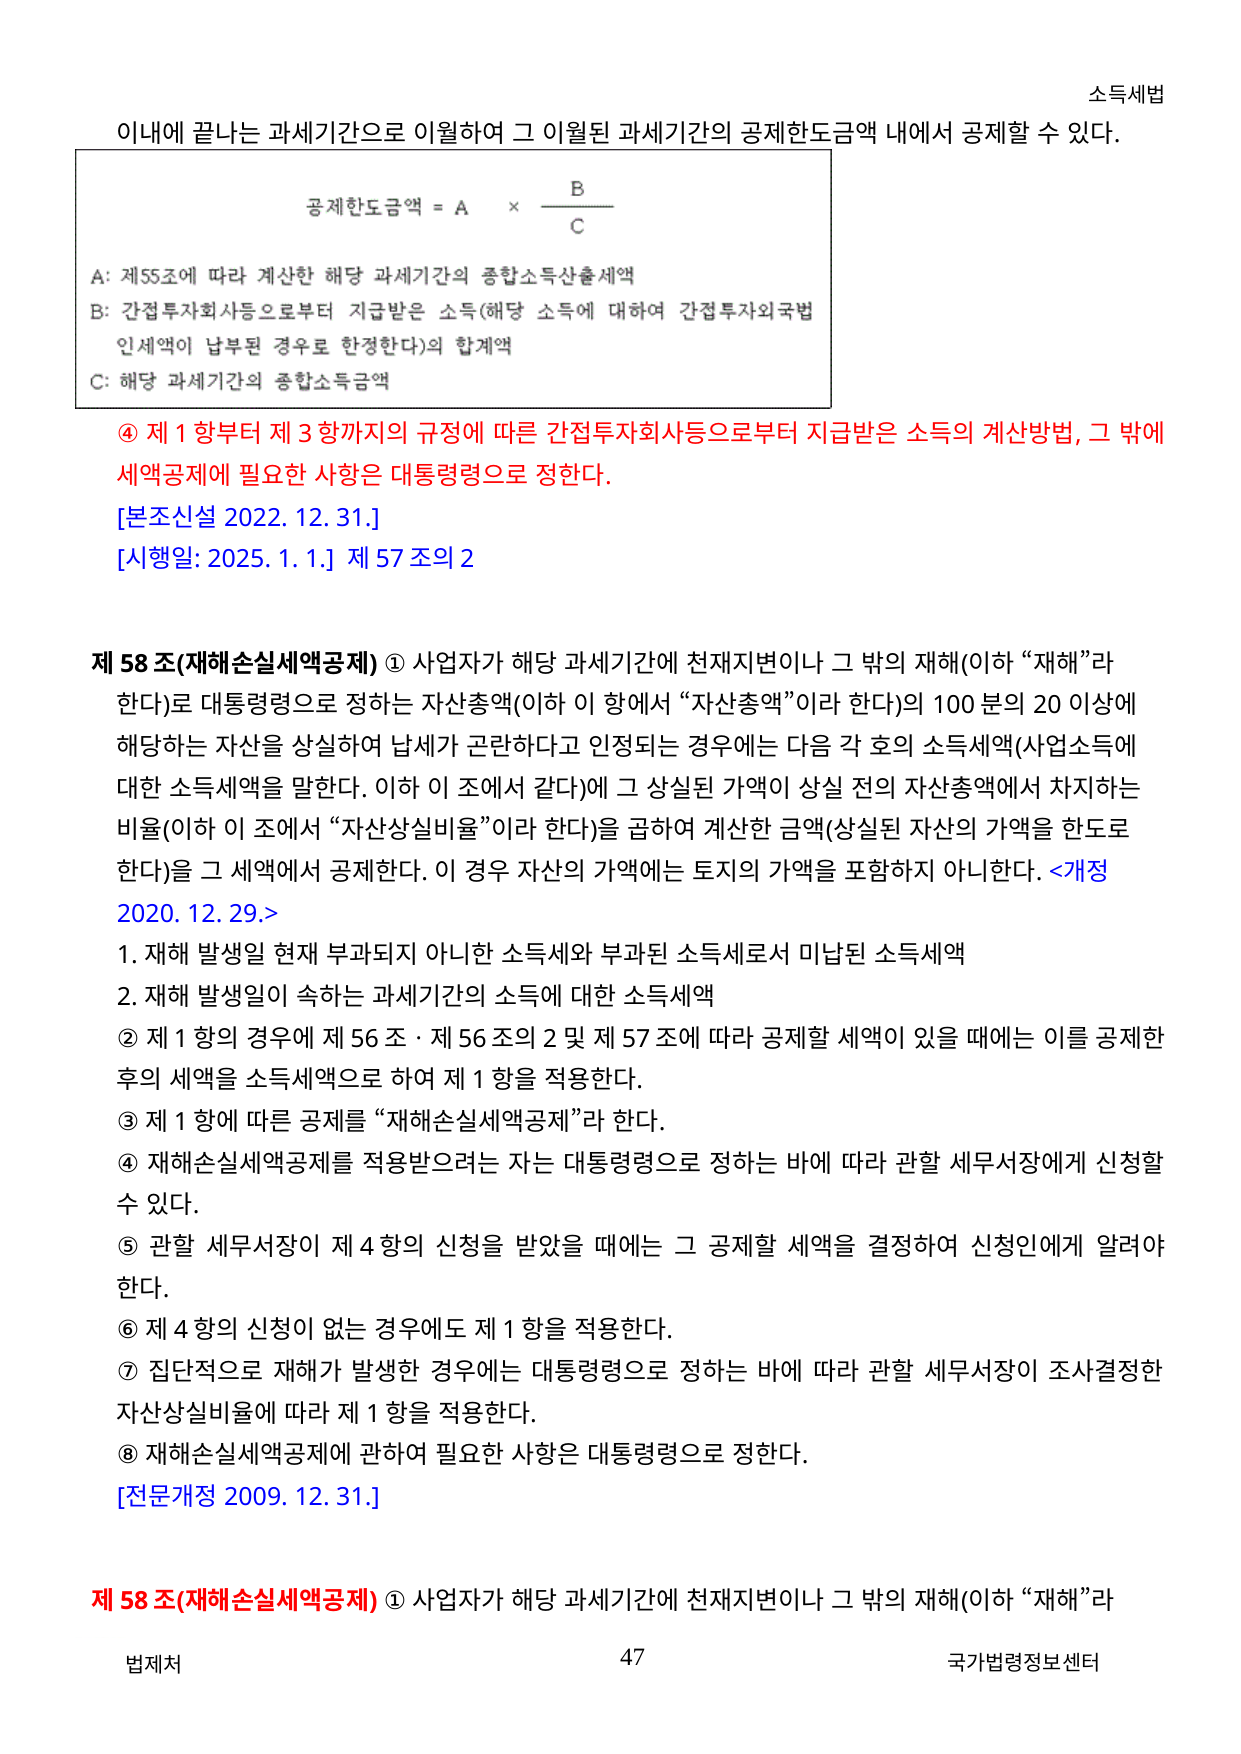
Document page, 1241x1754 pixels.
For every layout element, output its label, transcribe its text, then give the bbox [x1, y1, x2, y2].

text ② 제1항의 경우에 제56조ㆍ제56조의2 및 제57조에 따라 공제할 세액이 있을 때에는 이를 공제한 후의 세액을 소득세액으로 하여 제1항을 적용한다. [117, 1013, 1165, 1096]
text ⑧ 재해손실세액공제에 관하여 필요한 사항은 대통령령으로 정한다. [117, 1429, 1165, 1471]
text [본조신설 2022. 12. 31.] [117, 492, 1165, 533]
text ④ 제1항부터 제3항까지의 규정에 따른 간접투자회사등으로부터 지급받은 소득의 계산방법, 그 밖에 세액공제에 필요한 사항은 대통령령으로 정한다. [117, 408, 1165, 492]
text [117, 108, 1165, 150]
picture [75, 149, 832, 409]
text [92, 1575, 1165, 1617]
text ④ 재해손실세액공제를 적용받으려는 자는 대통령령으로 정하는 바에 따라 관할 세무서장에게 신청할 수 있다. [117, 1138, 1165, 1221]
text ⑤ 관할 세무서장이 제4항의 신청을 받았을 때에는 그 공제할 세액을 결정하여 신청인에게 알려야 한다. [117, 1221, 1165, 1304]
text ⑥ 제4항의 신청이 없는 경우에도 제1항을 적용한다. [117, 1304, 1165, 1346]
text ⑦ 집단적으로 재해가 발생한 경우에는 대통령령으로 정하는 바에 따라 관할 세무서장이 조사결정한 자산상실비율에 따라 제1항을 적용한다. [117, 1346, 1165, 1429]
text 2. 재해 발생일이 속하는 과세기간의 소득에 대한 소득세액 [117, 971, 1165, 1013]
text 1. 재해 발생일 현재 부과되지 아니한 소득세와 부과된 소득세로서 미납된 소득세액 [117, 929, 1165, 971]
text ③ 제1항에 따른 공제를 “재해손실세액공제”라 한다. [117, 1096, 1165, 1138]
text [전문개정 2009. 12. 31.] [117, 1471, 1165, 1513]
text [시행일: 2025. 1. 1.] 제57조의2 [117, 533, 1165, 575]
